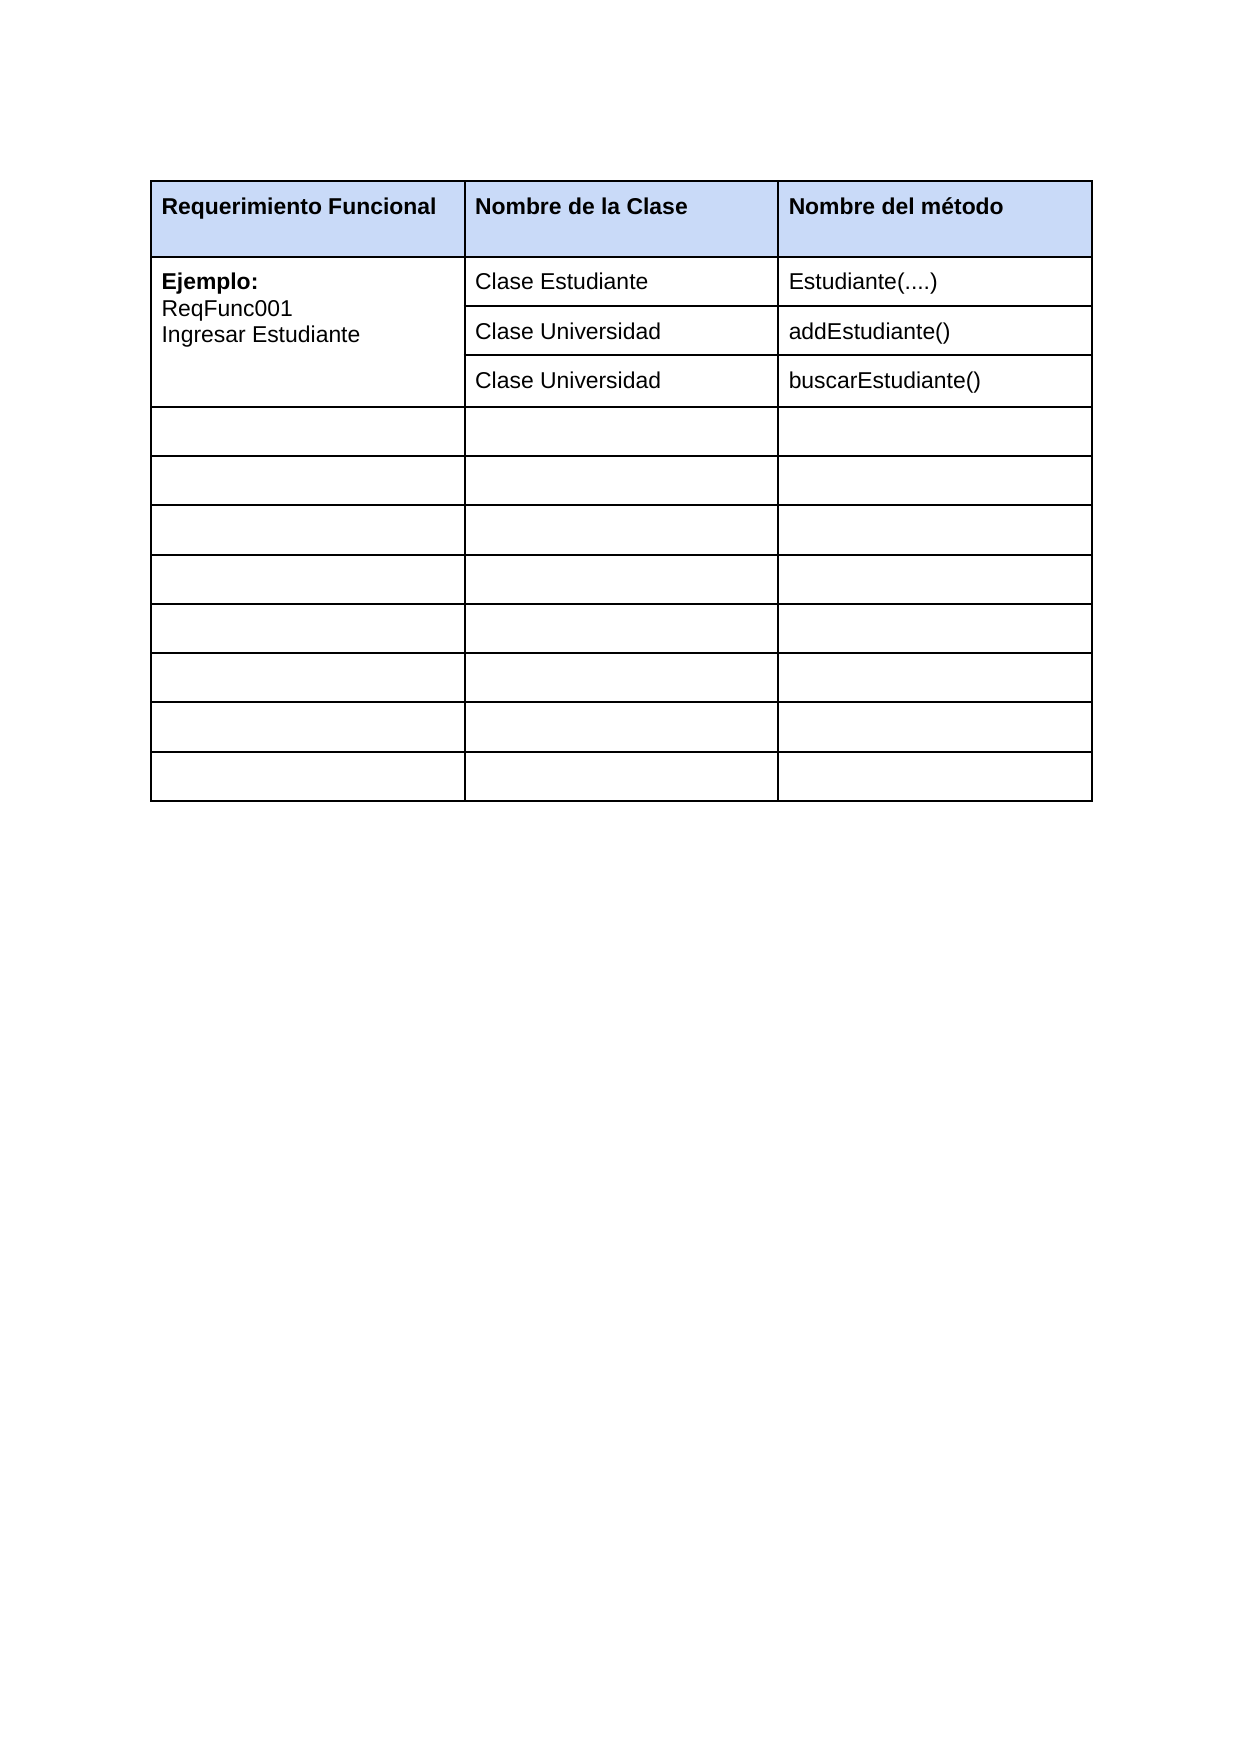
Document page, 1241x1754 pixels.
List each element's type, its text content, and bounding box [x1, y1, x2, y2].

table_cell [779, 654, 1091, 701]
table_cell [152, 703, 464, 751]
table_cell [152, 753, 464, 800]
table_cell [779, 408, 1091, 455]
table_cell [152, 408, 464, 455]
table_cell [779, 703, 1091, 751]
table_cell [466, 654, 777, 701]
table_cell Estudiante(....) [779, 258, 1091, 305]
table_cell [152, 556, 464, 603]
table_cell buscarEstudiante() [779, 356, 1091, 406]
table_cell Clase Estudiante [466, 258, 777, 305]
table_cell Clase Universidad [466, 307, 777, 354]
table_cell addEstudiante() [779, 307, 1091, 354]
table_cell [152, 654, 464, 701]
table_cell [779, 506, 1091, 553]
table_header Requerimiento Funcional [152, 182, 464, 256]
table_cell [779, 556, 1091, 603]
table_cell [466, 408, 777, 455]
table_header Nombre de la Clase [466, 182, 777, 256]
table_cell [466, 753, 777, 800]
table_cell [466, 506, 777, 553]
table_cell [466, 605, 777, 652]
table_cell [779, 457, 1091, 504]
table_header Nombre del método [779, 182, 1091, 256]
table_cell [466, 457, 777, 504]
table_cell [152, 506, 464, 553]
table_cell [779, 605, 1091, 652]
table_cell [152, 605, 464, 652]
table_cell Ejemplo: ReqFunc001 Ingresar Estudiante [152, 258, 464, 406]
table_cell [466, 556, 777, 603]
table_cell [779, 753, 1091, 800]
table_cell [466, 703, 777, 751]
table_cell Clase Universidad [466, 356, 777, 406]
table_cell [152, 457, 464, 504]
